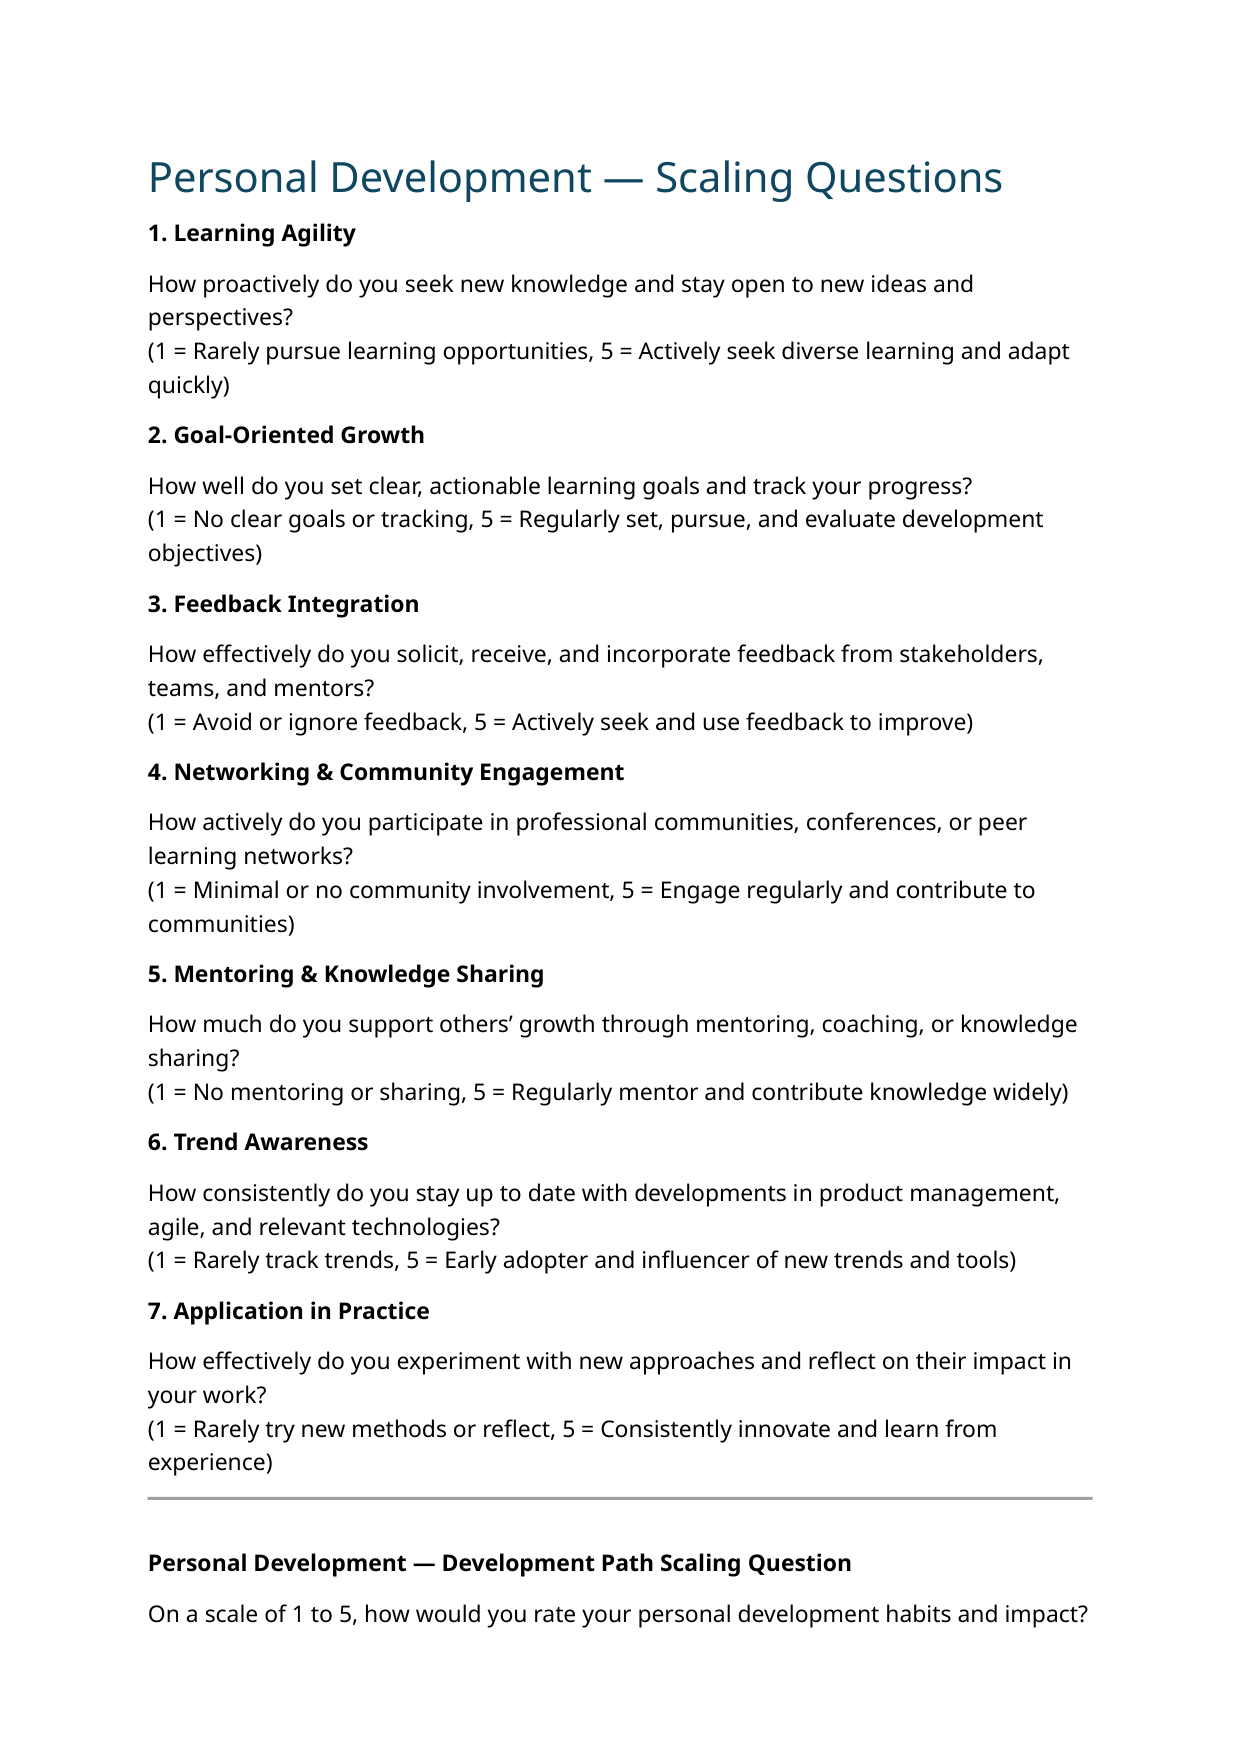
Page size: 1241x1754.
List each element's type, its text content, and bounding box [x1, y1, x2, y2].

subtitle Personal Development — Scaling Questions [148, 148, 1093, 204]
text 6. Trend Awareness [148, 1126, 1093, 1158]
text Personal Development — Development Path Scaling Question [148, 1547, 1093, 1578]
text How consistently do you stay up to date with developments in product management, agile, and relevant technologies? (1 = Rarely track trends, 5 = Early adopter and influencer of new trends and tools) [148, 1177, 1093, 1276]
text How actively do you participate in professional communities, conferences, or peer learning networks? (1 = Minimal or no community involvement, 5 = Engage regularly and contribute to communities) [148, 806, 1093, 939]
text 7. Application in Practice [148, 1295, 1093, 1326]
text How much do you support others’ growth through mentoring, coaching, or knowledge sharing? (1 = No mentoring or sharing, 5 = Regularly mentor and contribute knowledge widely) [148, 1008, 1093, 1107]
text 3. Feedback Integration [148, 588, 1093, 619]
text On a scale of 1 to 5, how would you rate your personal development habits and impact? [148, 1598, 1093, 1629]
text How well do you set clear, actionable learning goals and track your progress? (1 = No clear goals or tracking, 5 = Regularly set, pursue, and evaluate development objectives) [148, 470, 1093, 568]
text 5. Mentoring & Knowledge Sharing [148, 958, 1093, 989]
text 4. Networking & Community Engagement [148, 756, 1093, 787]
text 2. Goal-Oriented Growth [148, 419, 1093, 451]
text How effectively do you solicit, receive, and incorporate feedback from stakeholders, teams, and mentors? (1 = Avoid or ignore feedback, 5 = Actively seek and use feedback to improve) [148, 638, 1093, 737]
text 1. Learning Agility [148, 217, 1093, 248]
text How proactively do you seek new knowledge and stay open to new ideas and perspectives? (1 = Rarely pursue learning opportunities, 5 = Actively seek diverse learning and adapt quickly) [148, 268, 1093, 400]
text How effectively do you experiment with new approaches and reflect on their impact in your work? (1 = Rarely try new methods or reflect, 5 = Consistently innovate and learn from experience) [148, 1345, 1093, 1478]
